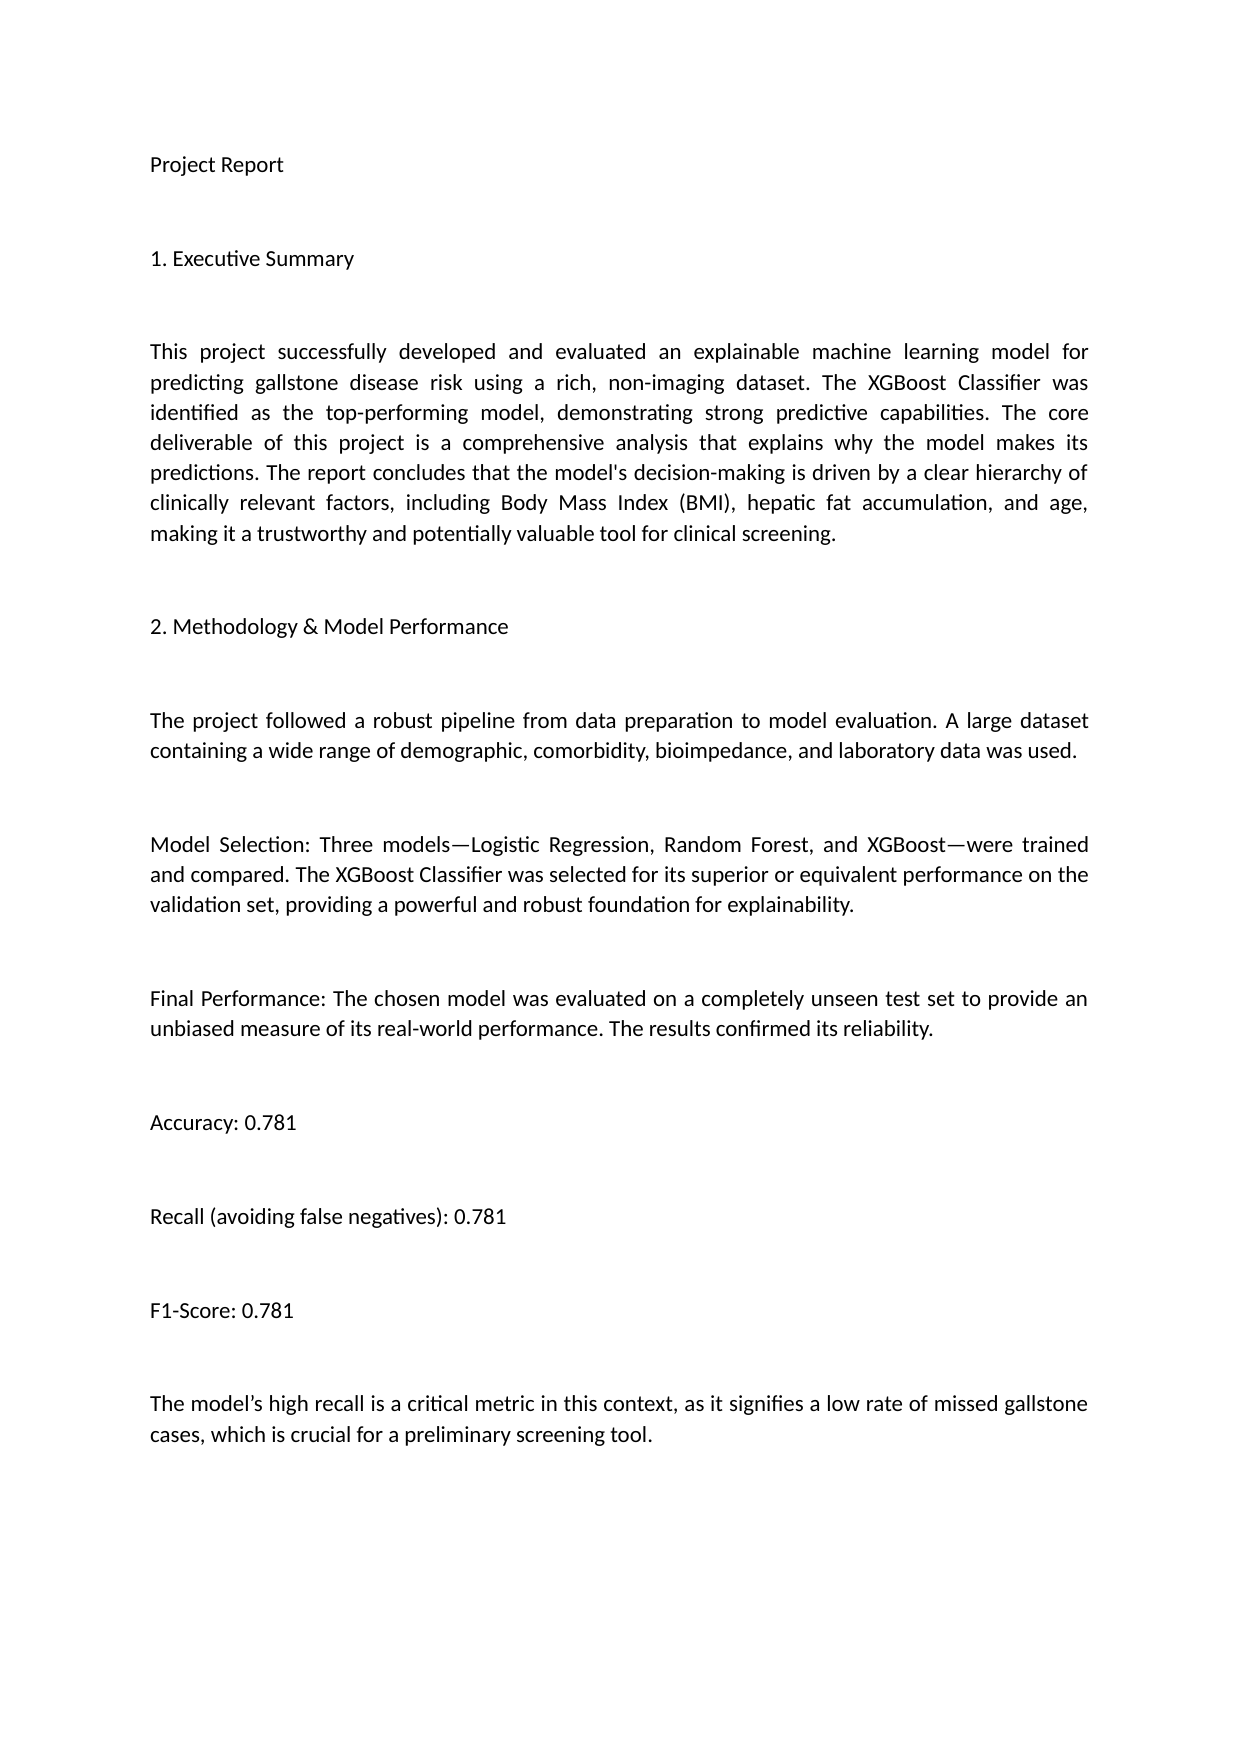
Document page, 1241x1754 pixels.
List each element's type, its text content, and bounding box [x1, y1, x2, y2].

text Accuracy: 0.781 [150, 1108, 1090, 1136]
text The project followed a robust pipeline from data preparation to model evaluation. A large dataset containing a wide range of demographic, comorbidity, bioimpedance, and laboratory data was used. [150, 706, 1090, 764]
text Final Performance: The chosen model was evaluated on a completely unseen test set to provide an unbiased measure of its real-world performance. The results confirmed its reliability. [150, 984, 1090, 1043]
text This project successfully developed and evaluated an explainable machine learning model for predicting gallstone disease risk using a rich, non-imaging dataset. The XGBoost Classifier was identified as the top-performing model, demonstrating strong predictive capabilities. The core deliverable of this project is a comprehensive analysis that explains why the model makes its predictions. The report concludes that the model's decision-making is driven by a clear hierarchy of clinically relevant factors, including Body Mass Index (BMI), hepatic fat accumulation, and age, making it a trustworthy and potentially valuable tool for clinical screening. [150, 337, 1090, 547]
text Model Selection: Three models—Logistic Regression, Random Forest, and XGBoost—were trained and compared. The XGBoost Classifier was selected for its superior or equivalent performance on the validation set, providing a powerful and robust foundation for explainability. [150, 830, 1090, 919]
text 2. Methodology & Model Performance [150, 612, 1090, 641]
text Project Report [150, 150, 1090, 178]
text F1-Score: 0.781 [150, 1296, 1090, 1324]
text The model’s high recall is a critical metric in this context, as it signifies a low rate of missed gallstone cases, which is crucial for a preliminary screening tool. [150, 1389, 1090, 1448]
text 1. Executive Summary [150, 244, 1090, 272]
text Recall (avoiding false negatives): 0.781 [150, 1202, 1090, 1230]
